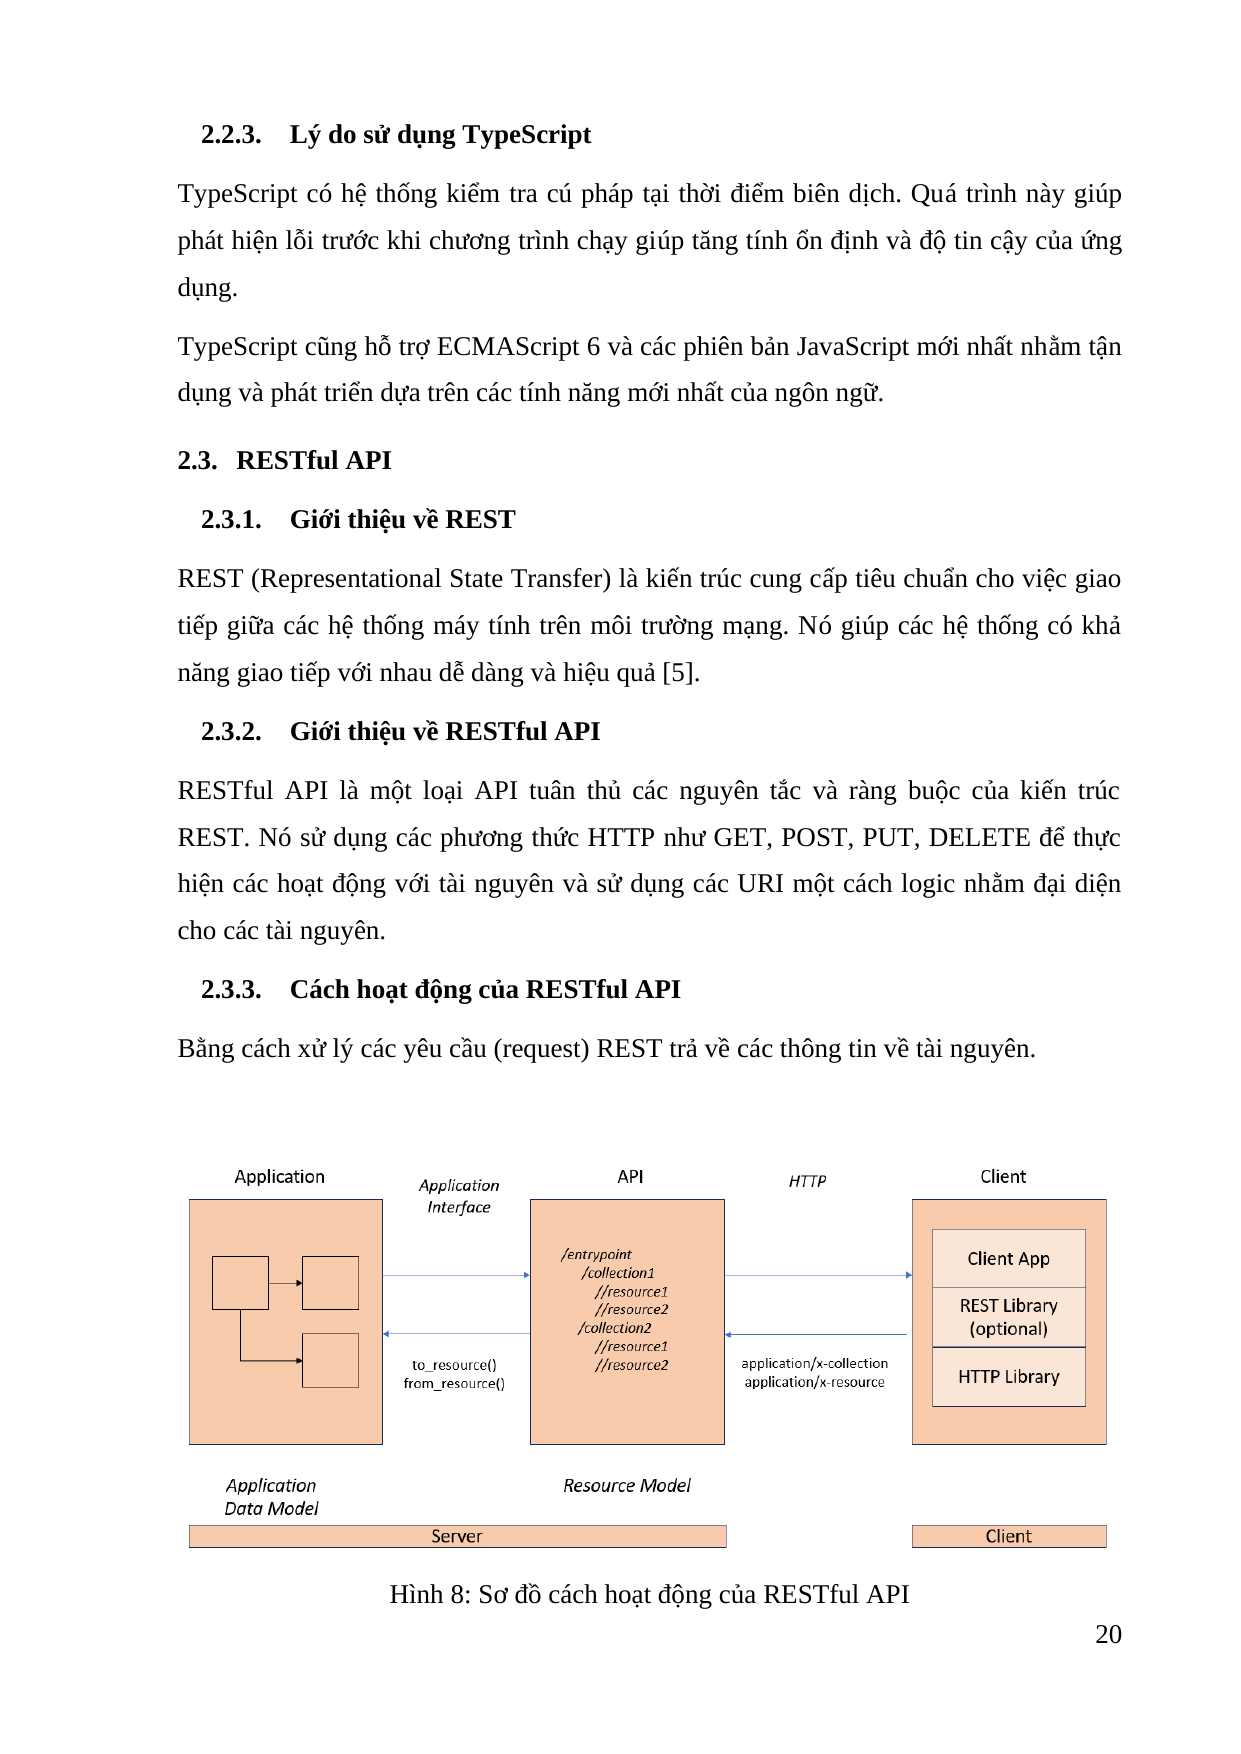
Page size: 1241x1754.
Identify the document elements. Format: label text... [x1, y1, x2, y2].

subtitle Giới thiệu về REST [201, 503, 1122, 534]
text TypeScript cũng hỗ trợ ECMAScript 6 và các phiên bản JavaScript mới nhất nhằm tận dụng và phát triển dựa trên các tính năng mới nhất của ngôn ngữ. [177, 330, 1122, 408]
subtitle Giới thiệu về RESTful API [201, 715, 1122, 746]
text TypeScript có hệ thống kiểm tra cú pháp tại thời điểm biên dịch. Quá trình này giúp phát hiện lỗi trước khi chương trình chạy giúp tăng tính ổn định và độ tin cậy của ứng dụng. [177, 177, 1122, 302]
subtitle Cách hoạt động của RESTful API [201, 973, 1122, 1004]
text Bằng cách xử lý các yêu cầu (request) REST trả về các thông tin về tài nguyên. [177, 1032, 1122, 1063]
picture [177, 1150, 1123, 1563]
subtitle Lý do sử dụng TypeScript [201, 118, 1122, 149]
text Hình 8: Sơ đồ cách hoạt động của RESTful API [177, 1563, 1122, 1609]
subtitle RESTful API [177, 444, 1122, 475]
text RESTful API là một loại API tuân thủ các nguyên tắc và ràng buộc của kiến trúc REST. Nó sử dụng các phương thức HTTP như GET, POST, PUT, DELETE để thực hiện các hoạt động với tài nguyên và sử dụng các URI một cách logic nhằm đại diện cho các tài nguyên. [177, 774, 1122, 945]
text REST (Representational State Transfer) là kiến trúc cung cấp tiêu chuẩn cho việc giao tiếp giữa các hệ thống máy tính trên môi trường mạng. Nó giúp các hệ thống có khả năng giao tiếp với nhau dễ dàng và hiệu quả [5]. [177, 562, 1122, 687]
